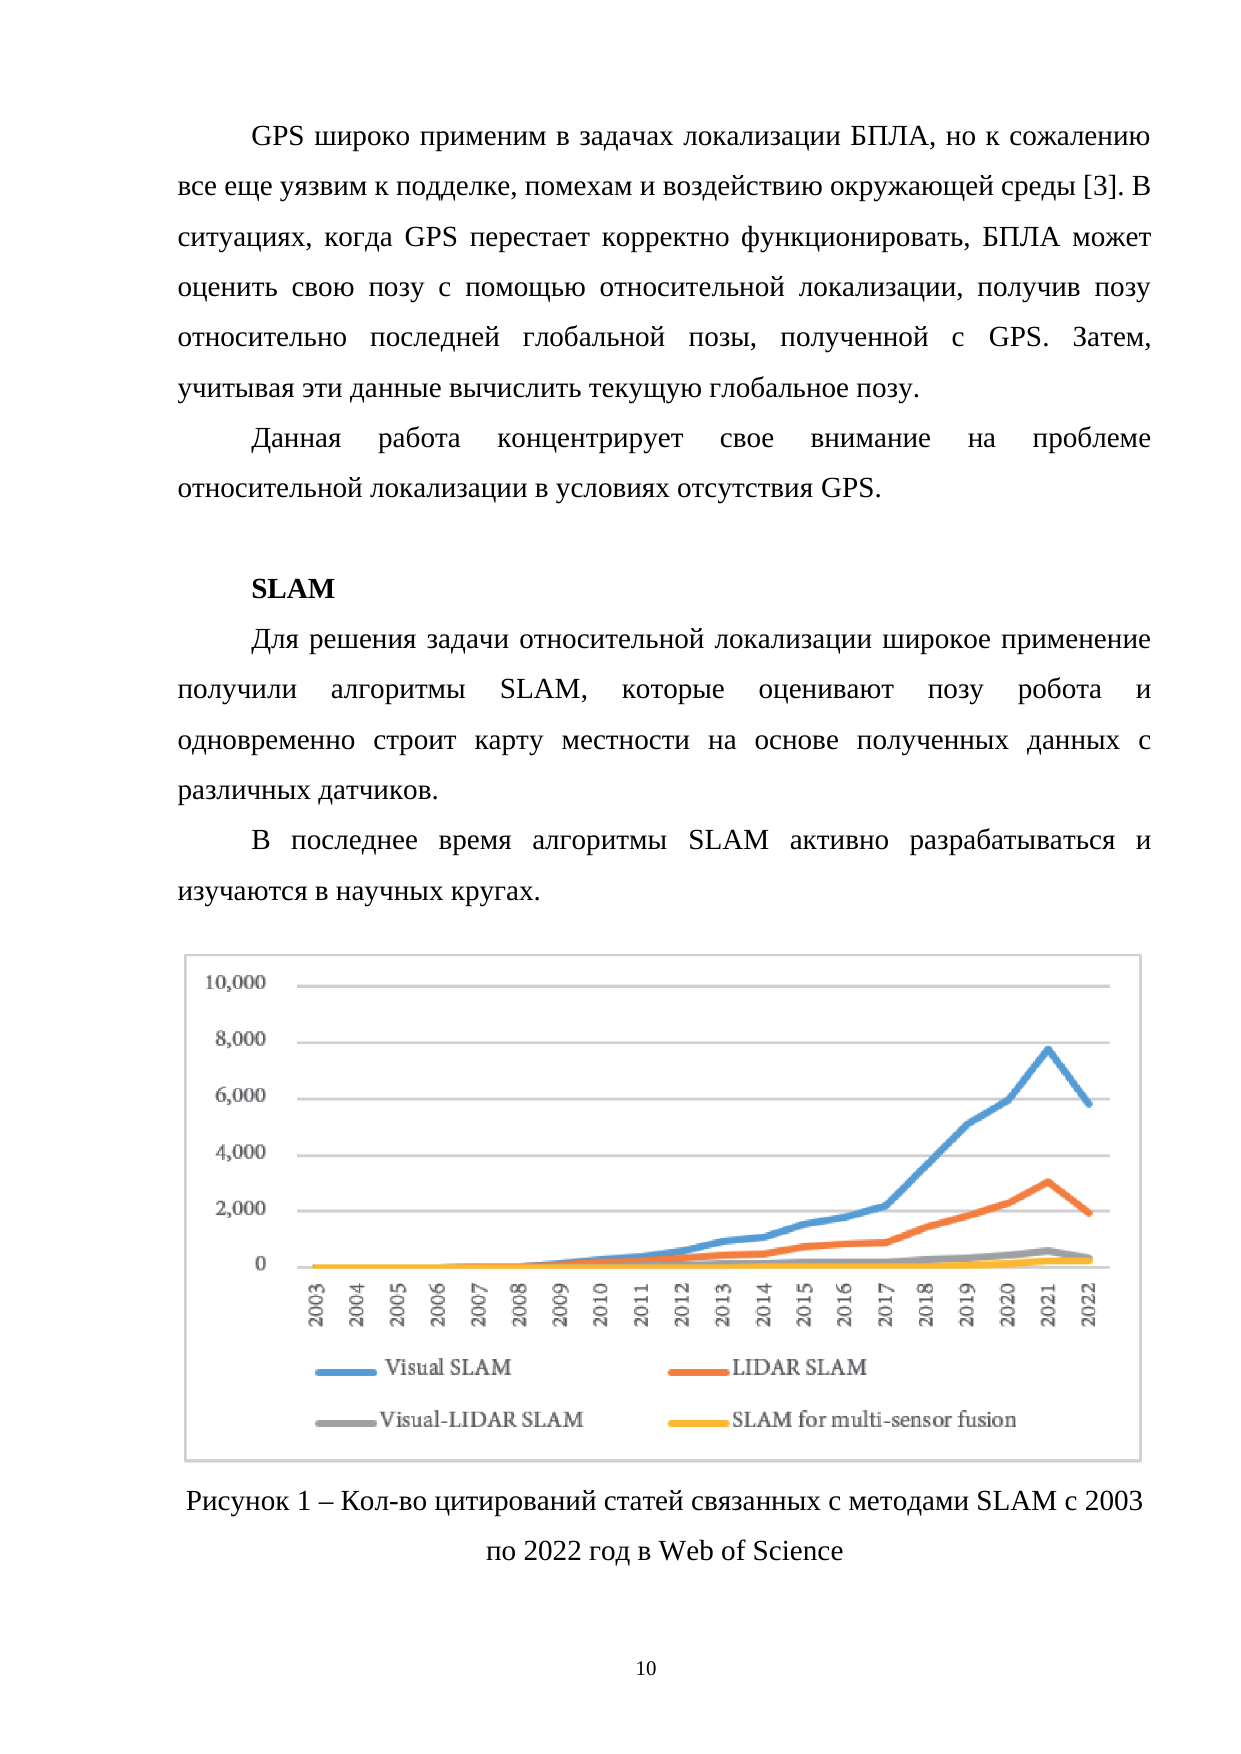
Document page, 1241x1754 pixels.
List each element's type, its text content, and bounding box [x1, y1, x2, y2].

text GPS широко применим в задачах локализации БПЛА, но к сожалению все еще уязвим к подделке, помехам и воздействию окружающей среды [3]. В ситуациях, когда GPS перестает корректно функционировать, БПЛА может оценить свою позу с помощью относительной локализации, получив позу относительно последней глобальной позы, полученной с GPS. Затем, учитывая эти данные вычислить текущую глобальное позу. [177, 118, 1152, 403]
text Для решения задачи относительной локализации широкое применение получили алгоритмы SLAM, которые оценивают позу робота и одновременно строит карту местности на основе полученных данных с различных датчиков. [177, 621, 1152, 806]
picture [177, 947, 1148, 1467]
text SLAM [177, 571, 1152, 604]
text В последнее время алгоритмы SLAM активно разрабатываться и изучаются в научных кругах. [177, 822, 1152, 906]
text Рисунок 1 – Кол-во цитирований статей связанных с методами SLAM с 2003 по 2022 год в Web of Science [177, 1483, 1152, 1567]
text Данная работа концентрирует свое внимание на проблеме относительной локализации в условиях отсутствия GPS. [177, 420, 1152, 504]
